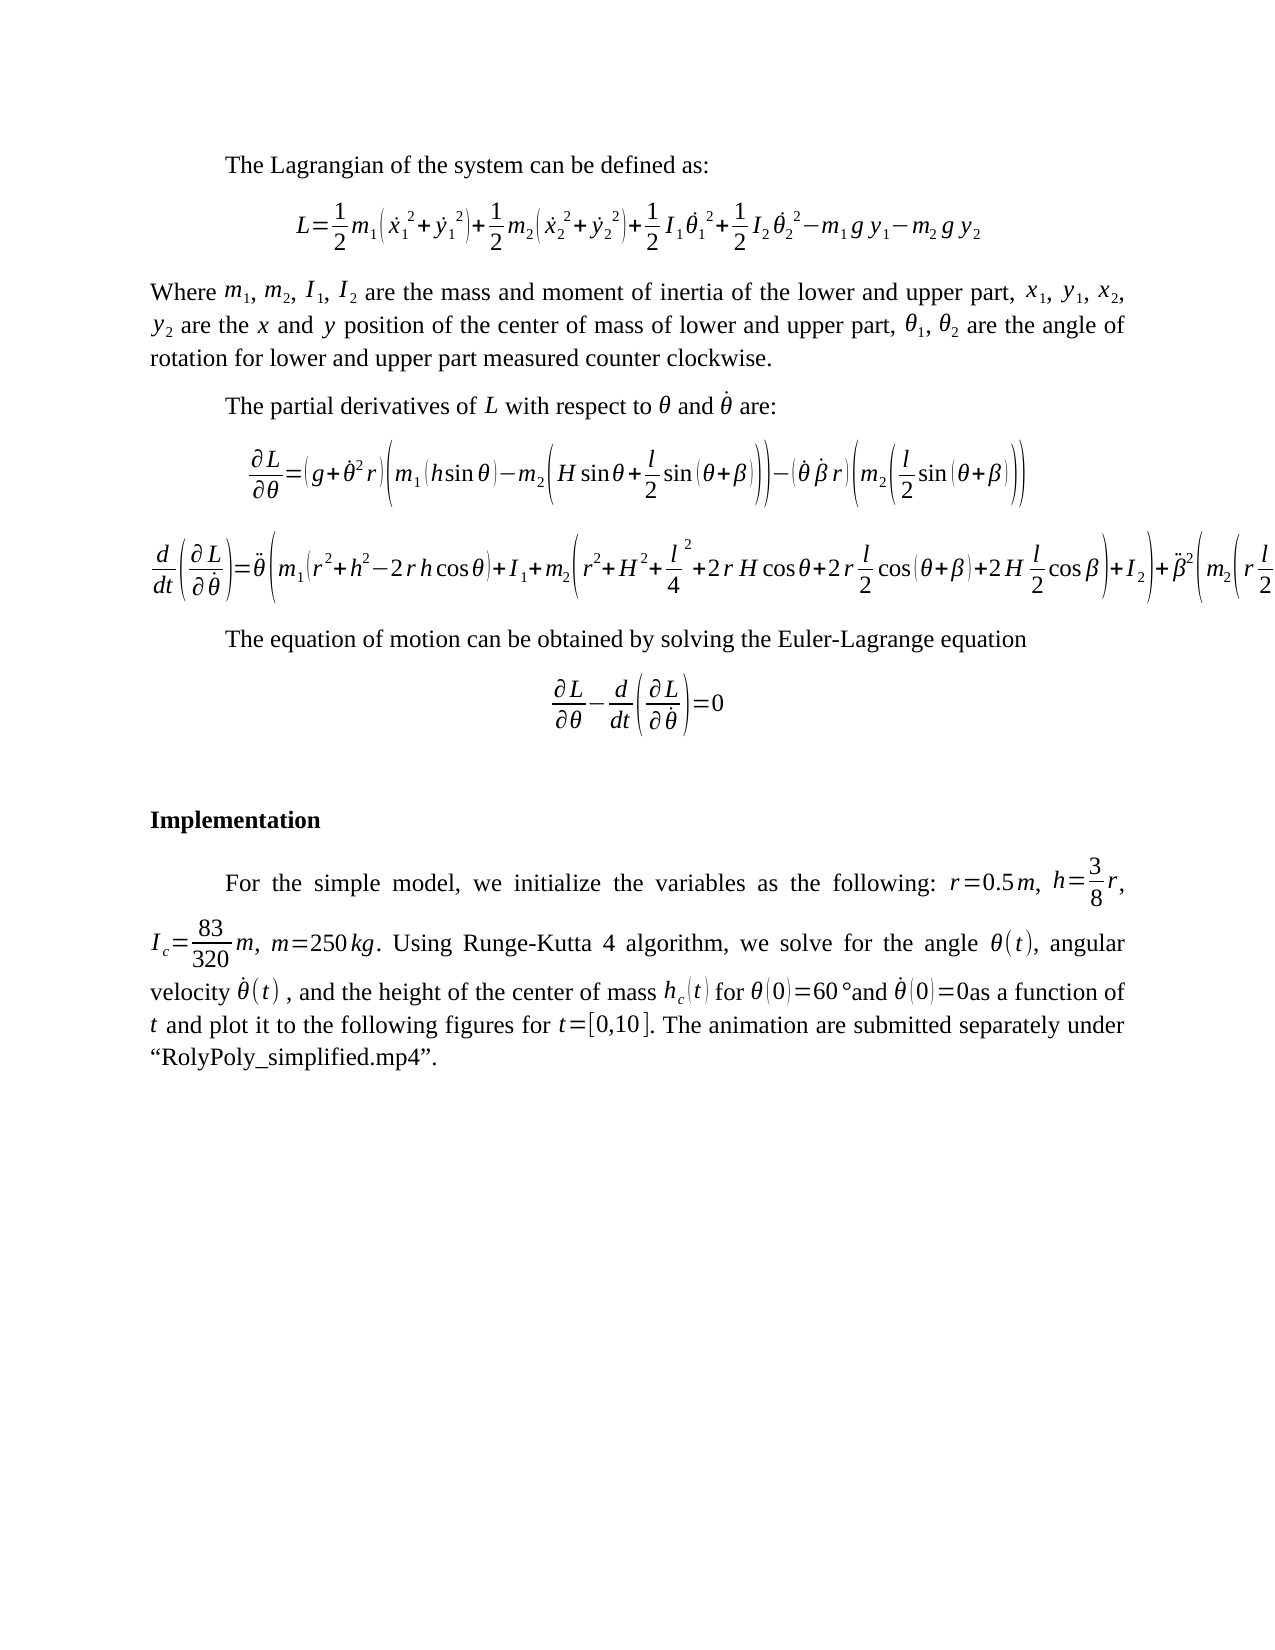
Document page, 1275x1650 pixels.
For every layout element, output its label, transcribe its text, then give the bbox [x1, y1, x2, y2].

text Implementation [150, 805, 1125, 834]
text The Lagrangian of the system can be defined as: [150, 150, 1125, 179]
text For the simple model, we initialize the variables as the following: , , , . Using Runge-Kutta 4 algorithm, we solve for the angle , angular velocity , and the height of the center of mass for and as a function of and plot it to the following figures for . The animation are submitted separately under “RolyPoly_simplified.mp4”. [150, 853, 1125, 1070]
text Where , , , are the mass and moment of inertia of the lower and upper part, , , , are the and position of the center of mass of lower and upper part, , are the angle of rotation for lower and upper part measured counter clockwise. [150, 276, 1125, 372]
text The partial derivatives of with respect to and are: [150, 391, 1125, 420]
text The equation of motion can be obtained by solving the Euler-Lagrange equation [150, 624, 1125, 653]
